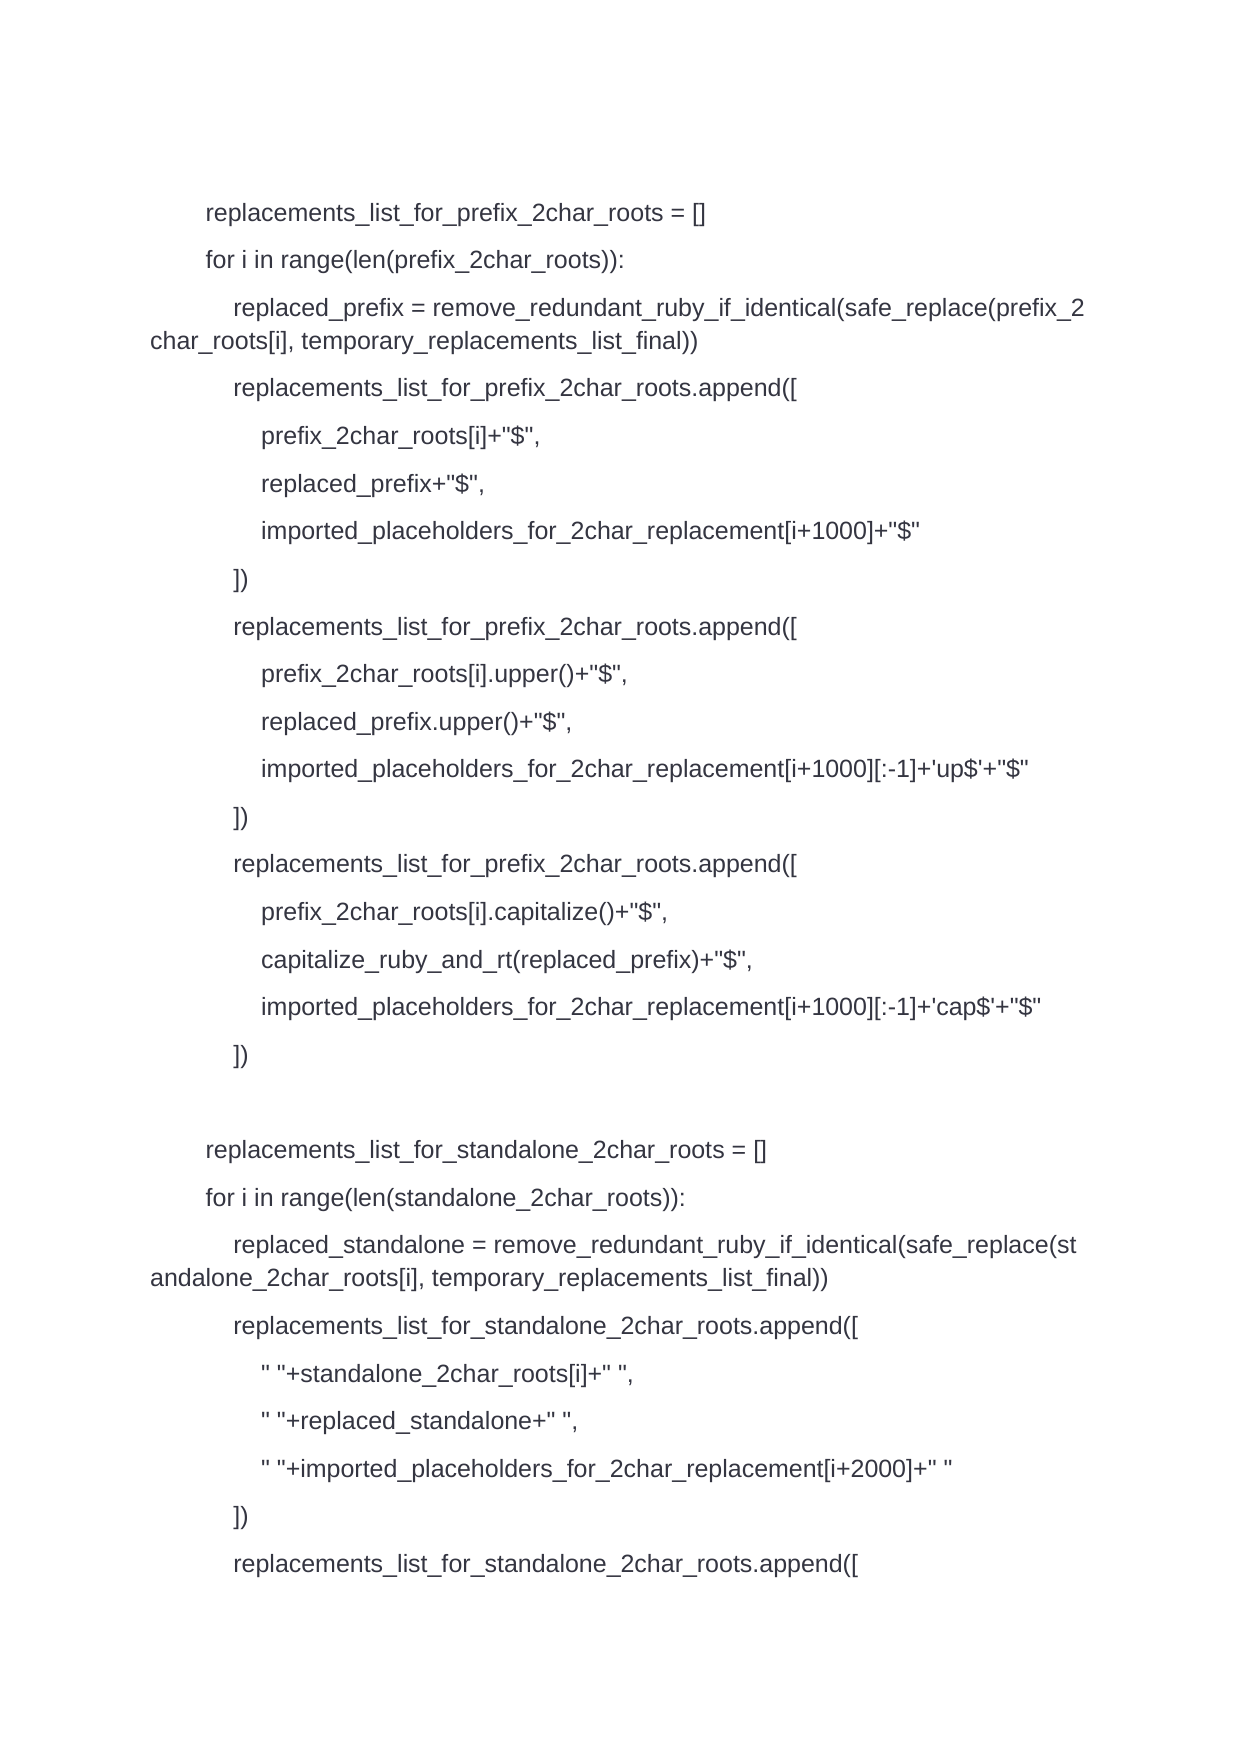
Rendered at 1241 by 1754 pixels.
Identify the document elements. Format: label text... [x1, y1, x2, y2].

text ]) [150, 802, 1090, 831]
text ]) [150, 1040, 1090, 1069]
text replacements_list_for_standalone_2char_roots = [] [150, 1135, 1090, 1164]
text replacements_list_for_prefix_2char_roots.append([ [150, 849, 1090, 878]
text replaced_standalone = remove_redundant_ruby_if_identical(safe_replace(standalone_2char_roots[i], temporary_replacements_list_final)) [150, 1230, 1090, 1292]
text imported_placeholders_for_2char_replacement[i+1000]+"$" [150, 516, 1090, 545]
text replaced_prefix.upper()+"$", [150, 707, 1090, 735]
text imported_placeholders_for_2char_replacement[i+1000][:-1]+'up$'+"$" [150, 754, 1090, 783]
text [150, 1549, 1090, 1578]
text ]) [150, 1501, 1090, 1530]
text for i in range(len(prefix_2char_roots)): [150, 245, 1090, 274]
text replacements_list_for_prefix_2char_roots.append([ [150, 611, 1090, 640]
text " "+standalone_2char_roots[i]+" ", [150, 1358, 1090, 1387]
text replaced_prefix = remove_redundant_ruby_if_identical(safe_replace(prefix_2char_roots[i], temporary_replacements_list_final)) [150, 293, 1090, 354]
text prefix_2char_roots[i]+"$", [150, 421, 1090, 450]
text " "+replaced_standalone+" ", [150, 1406, 1090, 1435]
text imported_placeholders_for_2char_replacement[i+1000][:-1]+'cap$'+"$" [150, 992, 1090, 1021]
text capitalize_ruby_and_rt(replaced_prefix)+"$", [150, 945, 1090, 973]
text replaced_prefix+"$", [150, 469, 1090, 497]
text prefix_2char_roots[i].upper()+"$", [150, 659, 1090, 688]
text replacements_list_for_standalone_2char_roots.append([ [150, 1311, 1090, 1340]
text replacements_list_for_prefix_2char_roots.append([ [150, 373, 1090, 402]
text " "+imported_placeholders_for_2char_replacement[i+2000]+" " [150, 1454, 1090, 1482]
text for i in range(len(standalone_2char_roots)): [150, 1183, 1090, 1211]
text prefix_2char_roots[i].capitalize()+"$", [150, 897, 1090, 926]
text replacements_list_for_prefix_2char_roots = [] [150, 198, 1090, 226]
text ]) [150, 564, 1090, 593]
